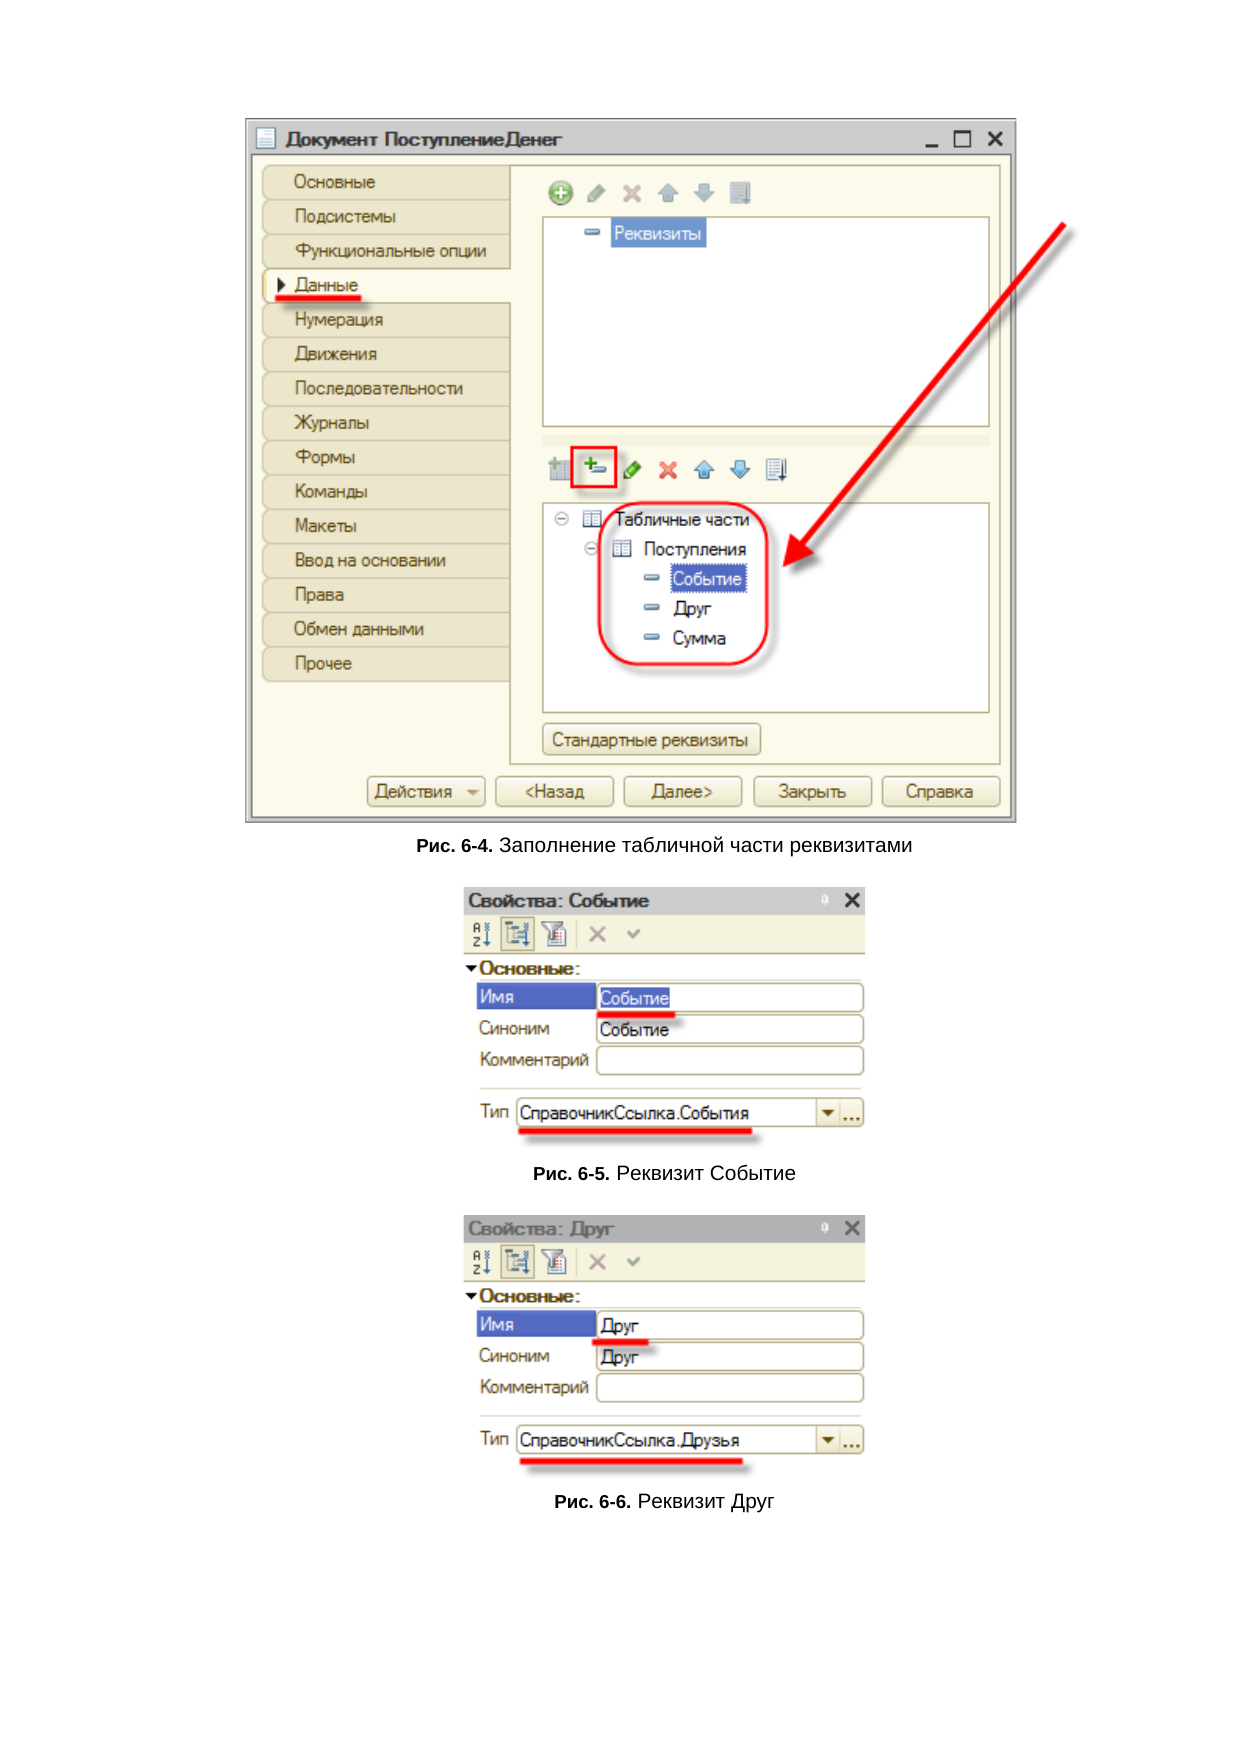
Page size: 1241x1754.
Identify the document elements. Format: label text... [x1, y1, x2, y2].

text Рис. 6-4. Заполнение табличной части реквизитами [177, 827, 1152, 857]
picture [463, 887, 866, 1151]
text Рис. 6-6. Реквизит Друг [177, 1483, 1152, 1513]
picture [463, 1215, 866, 1478]
text Рис. 6-5. Реквизит Событие [177, 1155, 1152, 1185]
picture [245, 118, 1084, 823]
